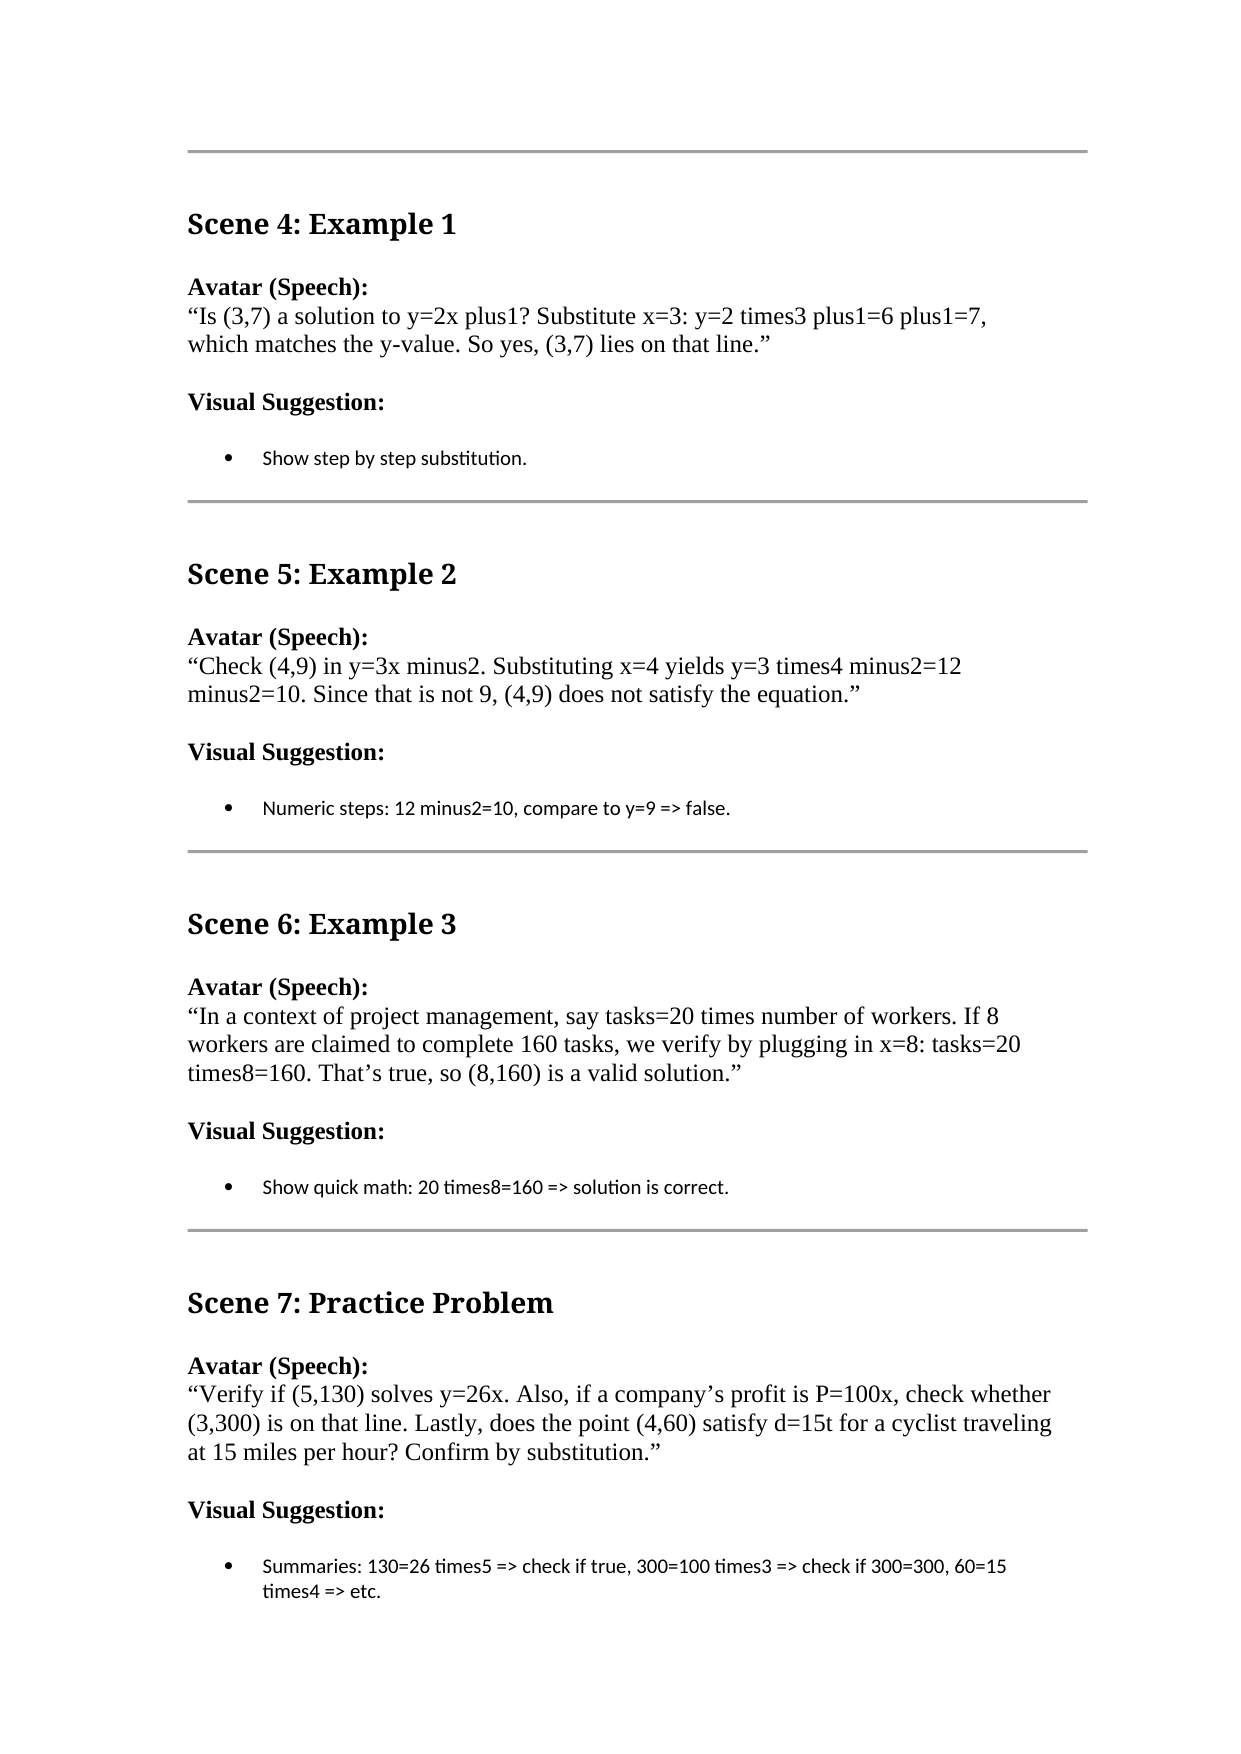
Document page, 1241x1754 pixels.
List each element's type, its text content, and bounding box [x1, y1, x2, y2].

text Avatar (Speech): “Verify if (5,130) solves y=26x. Also, if a company’s profit is P=100x, check whether (3,300) is on that line. Lastly, does the point (4,60) satisfy d=15t for a cyclist traveling at 15 miles per hour? Confirm by substitution.” [187, 1351, 1053, 1466]
list Show step by step substitution. [225, 445, 1053, 471]
text Visual Suggestion: [187, 387, 1053, 416]
subtitle Scene 4: Example 1 [187, 204, 1053, 243]
text Avatar (Speech): “Is (3,7) a solution to y=2x plus1? Substitute x=3: y=2 times3 plus1=6 plus1=7, which matches the y-value. So yes, (3,7) lies on that line.” [187, 272, 1053, 358]
text Visual Suggestion: [187, 737, 1053, 766]
list Numeric steps: 12 minus2=10, compare to y=9 => false. [225, 795, 1053, 821]
list Show quick math: 20 times8=160 => solution is correct. [225, 1174, 1053, 1199]
text Avatar (Speech): “Check (4,9) in y=3x minus2. Substituting x=4 yields y=3 times4 minus2=12 minus2=10. Since that is not 9, (4,9) does not satisfy the equation.” [187, 622, 1053, 708]
subtitle Scene 7: Practice Problem [187, 1283, 1053, 1322]
text Visual Suggestion: [187, 1116, 1053, 1145]
subtitle Scene 6: Example 3 [187, 904, 1053, 943]
text Avatar (Speech): “In a context of project management, say tasks=20 times number of workers. If 8 workers are claimed to complete 160 tasks, we verify by plugging in x=8: tasks=20 times8=160. That’s true, so (8,160) is a valid solution.” [187, 972, 1053, 1087]
text Visual Suggestion: [187, 1495, 1053, 1524]
list Summaries: 130=26 times5 => check if true, 300=100 times3 => check if 300=300, 60=15 times4 => etc. [225, 1553, 1053, 1604]
subtitle Scene 5: Example 2 [187, 554, 1053, 593]
